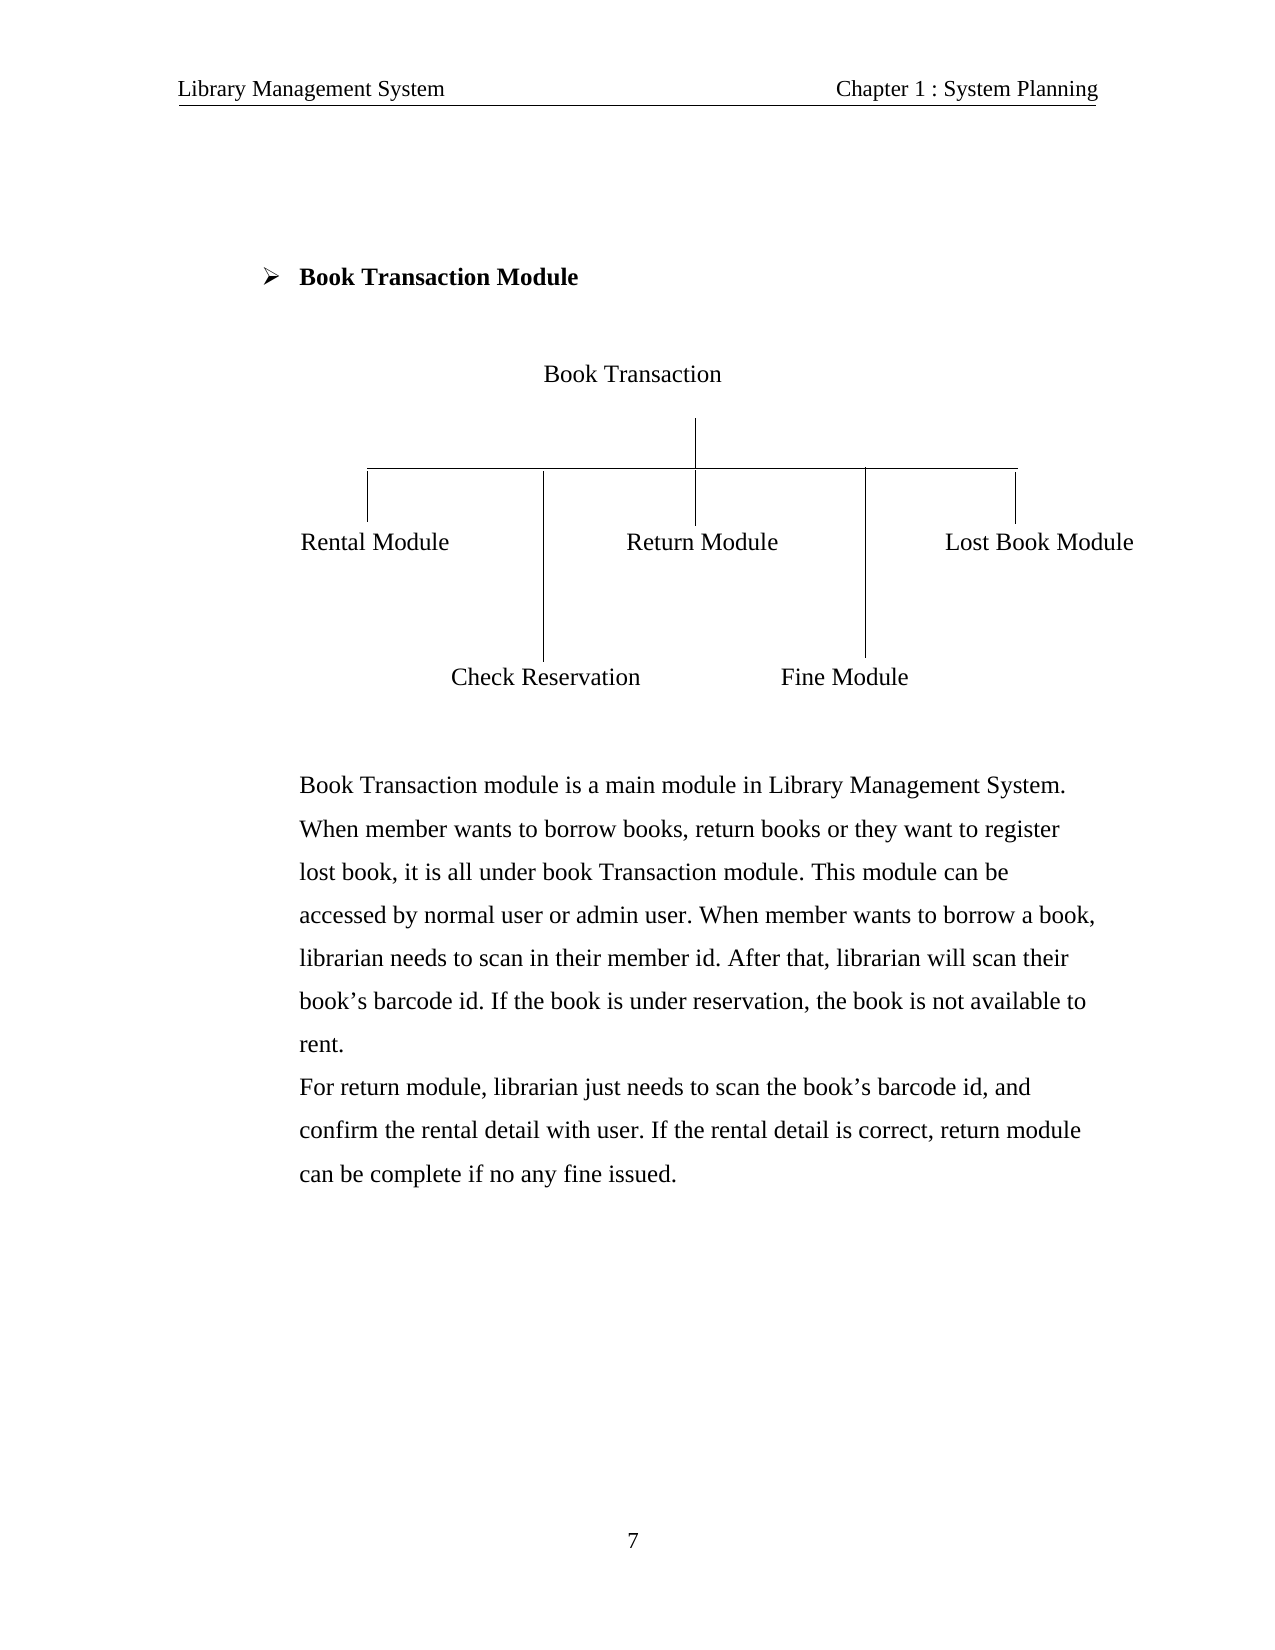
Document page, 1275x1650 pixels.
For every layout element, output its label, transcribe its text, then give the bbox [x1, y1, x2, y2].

text Book Transaction module is a main module in Library Management System. When member wants to borrow books, return books or they want to register lost book, it is all under book Transaction module. This module can be accessed by normal user or admin user. When member wants to borrow a book, librarian needs to scan in their member id. After that, librarian will scan their book’s barcode id. If the book is under reservation, the book is not available to rent. [299, 771, 1096, 1058]
text For return module, librarian just needs to scan the book’s barcode id, and confirm the rental detail with user. If the rental detail is correct, return module can be complete if no any fine issued. [299, 1072, 1083, 1187]
subtitle Book Transaction Module [261, 262, 1121, 291]
